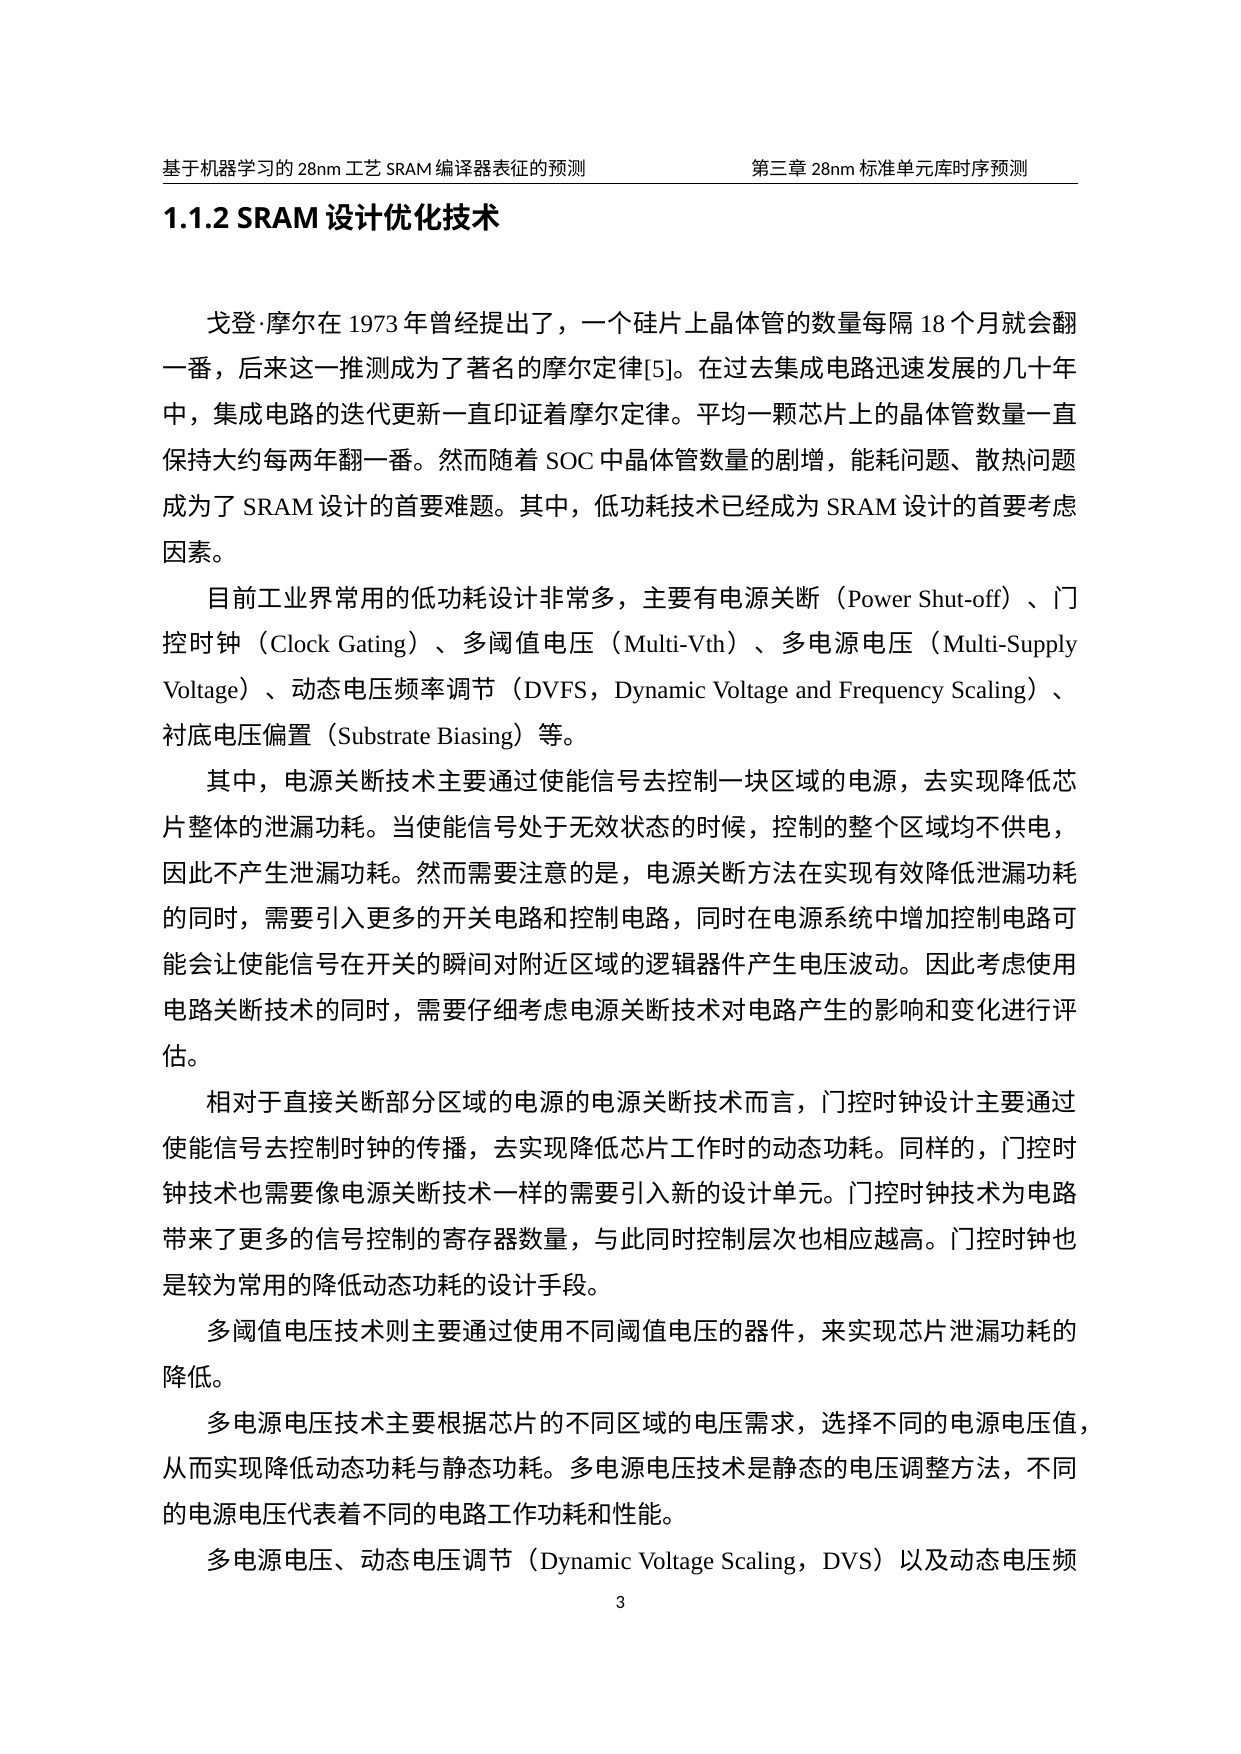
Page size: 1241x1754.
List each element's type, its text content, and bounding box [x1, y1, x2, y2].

text 多阈值电压技术则主要通过使用不同阈值电压的器件，来实现芯片泄漏功耗的降低。 [162, 1304, 1078, 1395]
text 目前工业界常用的低功耗设计非常多，主要有电源关断（Power Shut-off）、门控时钟（Clock Gating）、多阈值电压（Multi-Vth）、多电源电压（Multi-Supply Voltage）、动态电压频率调节（DVFS，Dynamic Voltage and Frequency Scaling）、衬底电压偏置（Substrate Biasing）等。 [162, 570, 1078, 754]
subtitle 1.1.2 SRAM设计优化技术 [162, 195, 1078, 237]
text 相对于直接关断部分区域的电源的电源关断技术而言，门控时钟设计主要通过使能信号去控制时钟的传播，去实现降低芯片工作时的动态功耗。同样的，门控时钟技术也需要像电源关断技术一样的需要引入新的设计单元。门控时钟技术为电路带来了更多的信号控制的寄存器数量，与此同时控制层次也相应越高。门控时钟也是较为常用的降低动态功耗的设计手段。 [162, 1074, 1078, 1304]
text 戈登·摩尔在1973年曾经提出了，一个硅片上晶体管的数量每隔18个月就会翻一番，后来这一推测成为了著名的摩尔定律[5]。在过去集成电路迅速发展的几十年中，集成电路的迭代更新一直印证着摩尔定律。平均一颗芯片上的晶体管数量一直保持大约每两年翻一番。然而随着SOC中晶体管数量的剧增，能耗问题、散热问题成为了SRAM设计的首要难题。其中，低功耗技术已经成为SRAM设计的首要考虑因素。 [162, 295, 1078, 570]
text 多电源电压技术主要根据芯片的不同区域的电压需求，选择不同的电源电压值，从而实现降低动态功耗与静态功耗。多电源电压技术是静态的电压调整方法，不同的电源电压代表着不同的电路工作功耗和性能。 [162, 1395, 1078, 1533]
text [162, 1533, 1078, 1579]
text 其中，电源关断技术主要通过使能信号去控制一块区域的电源，去实现降低芯片整体的泄漏功耗。当使能信号处于无效状态的时候，控制的整个区域均不供电，因此不产生泄漏功耗。然而需要注意的是，电源关断方法在实现有效降低泄漏功耗的同时，需要引入更多的开关电路和控制电路，同时在电源系统中增加控制电路可能会让使能信号在开关的瞬间对附近区域的逻辑器件产生电压波动。因此考虑使用电路关断技术的同时，需要仔细考虑电源关断技术对电路产生的影响和变化进行评估。 [162, 754, 1078, 1074]
